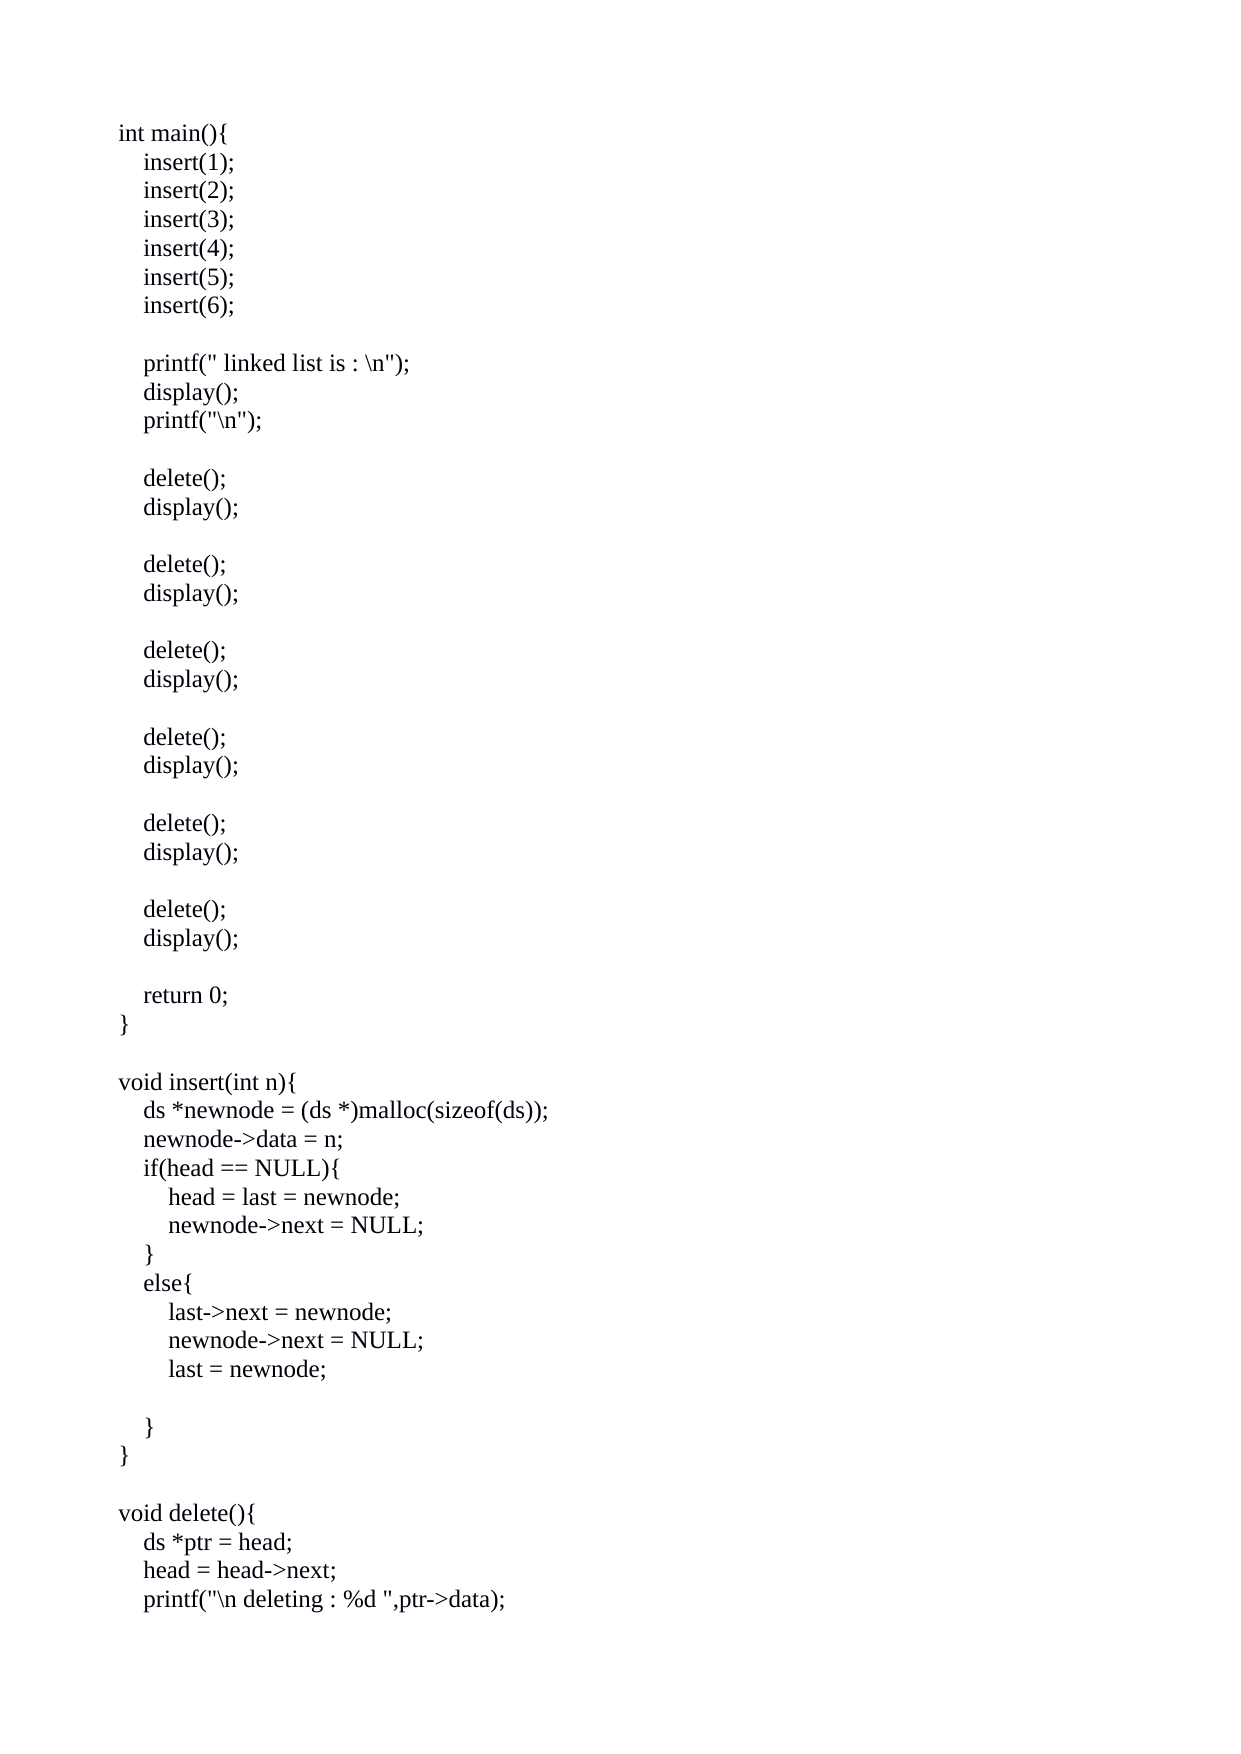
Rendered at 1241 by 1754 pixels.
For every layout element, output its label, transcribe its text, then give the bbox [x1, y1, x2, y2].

text display(); [118, 664, 1122, 693]
text head = head->next; [118, 1556, 1122, 1584]
text display(); [118, 837, 1122, 866]
text head = last = newnode; [118, 1182, 1122, 1211]
text display(); [118, 377, 1122, 406]
text insert(2); [118, 176, 1122, 204]
text delete(); [118, 463, 1122, 492]
text return 0; [118, 981, 1122, 1009]
text void insert(int n){ [118, 1067, 1122, 1096]
text delete(); [118, 722, 1122, 751]
text last = newnode; [118, 1354, 1122, 1383]
text } [118, 1009, 1122, 1038]
text } [118, 1441, 1122, 1469]
text if(head == NULL){ [118, 1153, 1122, 1182]
text display(); [118, 578, 1122, 607]
text display(); [118, 492, 1122, 521]
text } [118, 1239, 1122, 1268]
text printf(" linked list is : \n"); [118, 348, 1122, 377]
text delete(); [118, 636, 1122, 664]
text ds *newnode = (ds *)malloc(sizeof(ds)); [118, 1096, 1122, 1124]
text newnode->data = n; [118, 1124, 1122, 1153]
text insert(1); [118, 147, 1122, 176]
text printf("\n deleting : %d ",ptr->data); [118, 1584, 1122, 1613]
text delete(); [118, 894, 1122, 923]
text newnode->next = NULL; [118, 1326, 1122, 1354]
text insert(6); [118, 291, 1122, 319]
text delete(); [118, 808, 1122, 837]
text display(); [118, 923, 1122, 952]
text delete(); [118, 549, 1122, 578]
text else{ [118, 1268, 1122, 1297]
text insert(5); [118, 262, 1122, 291]
text display(); [118, 751, 1122, 779]
text insert(3); [118, 204, 1122, 233]
text ds *ptr = head; [118, 1527, 1122, 1556]
text printf("\n"); [118, 406, 1122, 434]
text int main(){ [118, 118, 1122, 147]
text } [118, 1412, 1122, 1441]
text void delete(){ [118, 1498, 1122, 1527]
text last->next = newnode; [118, 1297, 1122, 1326]
text insert(4); [118, 233, 1122, 262]
text newnode->next = NULL; [118, 1211, 1122, 1239]
